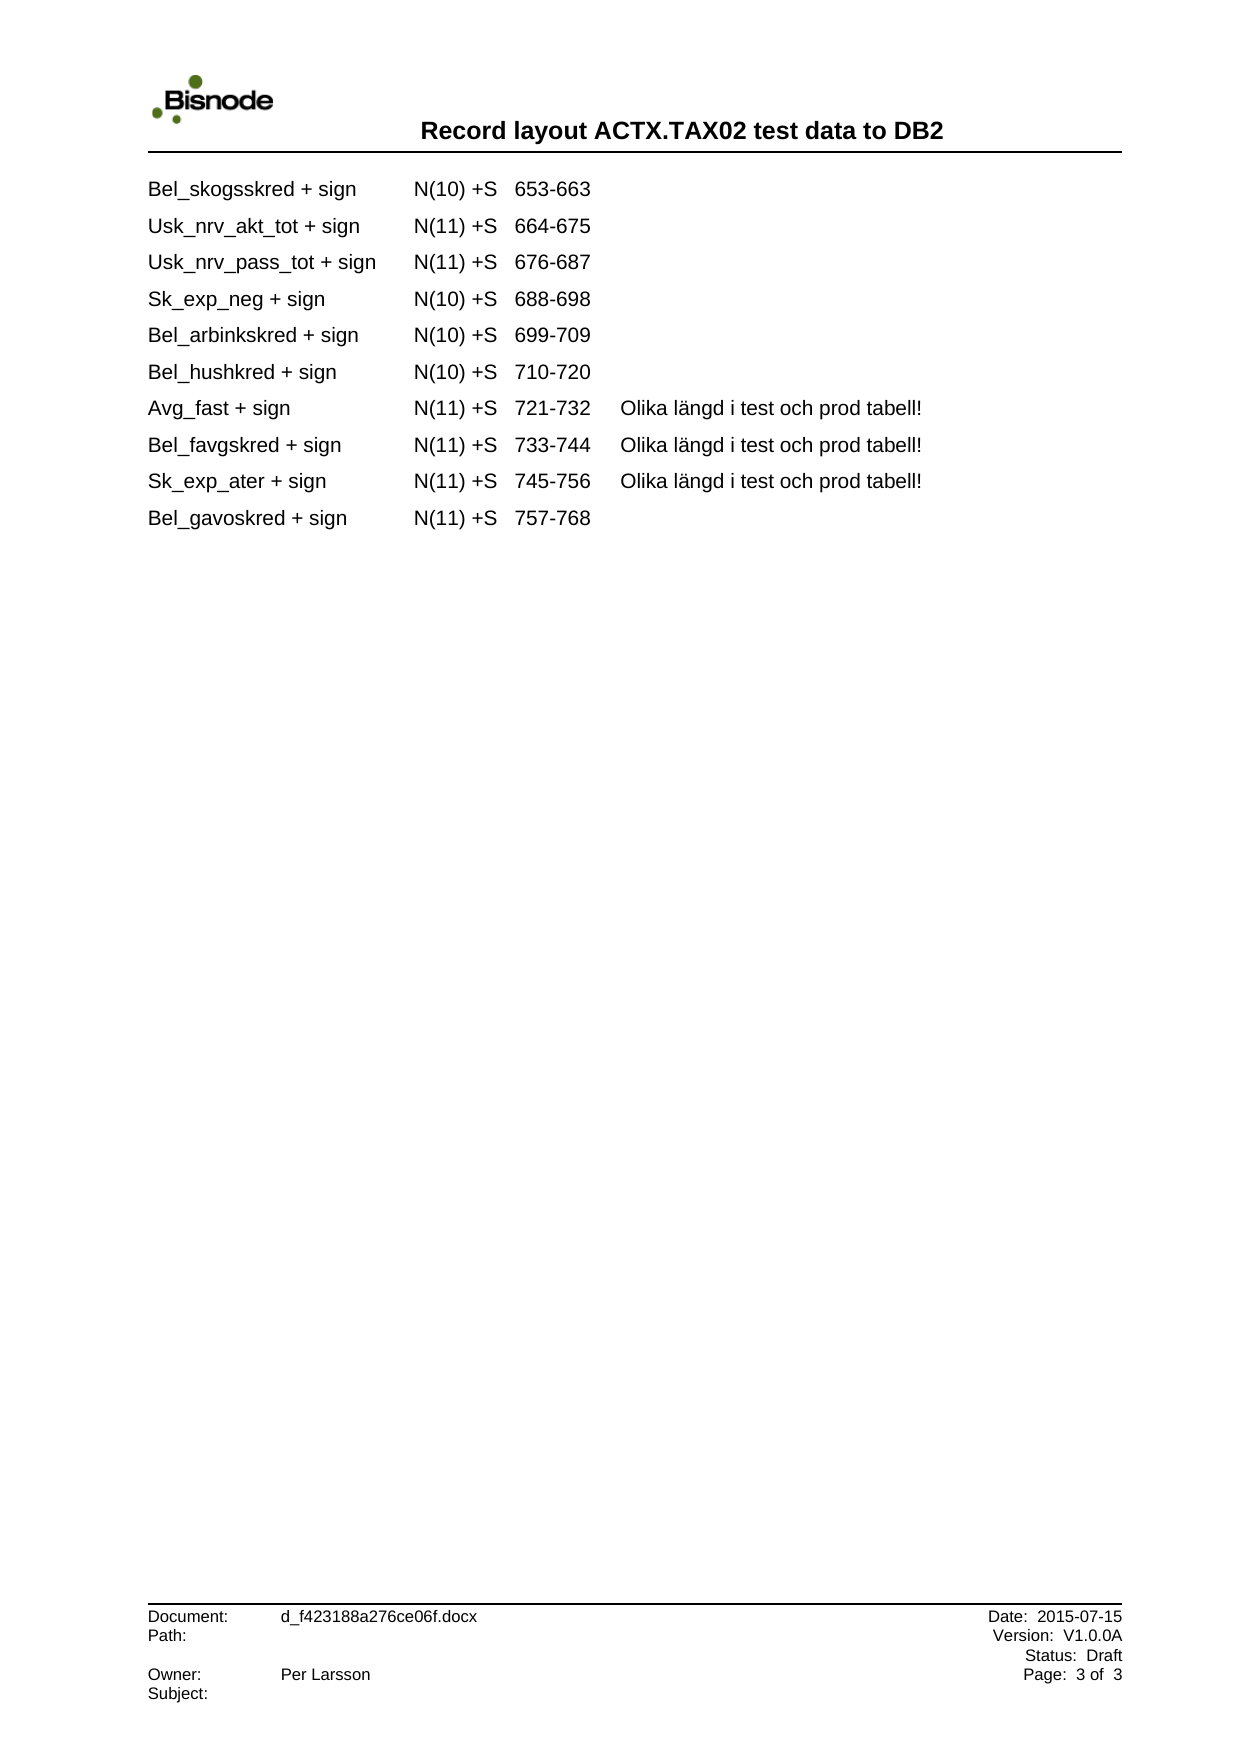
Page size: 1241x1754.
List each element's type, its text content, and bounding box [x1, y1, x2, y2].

text Bel_hushkred + sign N(10) +S 710-720 [148, 359, 1122, 383]
text Bel_skogsskred + sign N(10) +S 653-663 [148, 177, 1122, 201]
text Bel_arbinkskred + sign N(10) +S 699-709 [148, 323, 1122, 347]
text Usk_nrv_pass_tot + sign N(11) +S 676-687 [148, 250, 1122, 274]
text Avg_fast + sign N(11) +S 721-732 Olika längd i test och prod tabell! [148, 396, 1122, 420]
text Usk_nrv_akt_tot + sign N(11) +S 664-675 [148, 214, 1122, 238]
text Bel_gavoskred + sign N(11) +S 757-768 [148, 505, 1122, 529]
text Sk_exp_neg + sign N(10) +S 688-698 [148, 287, 1122, 311]
text Bel_favgskred + sign N(11) +S 733-744 Olika längd i test och prod tabell! [148, 432, 1122, 456]
text Sk_exp_ater + sign N(11) +S 745-756 Olika längd i test och prod tabell! [148, 469, 1122, 493]
picture [152, 75, 274, 124]
